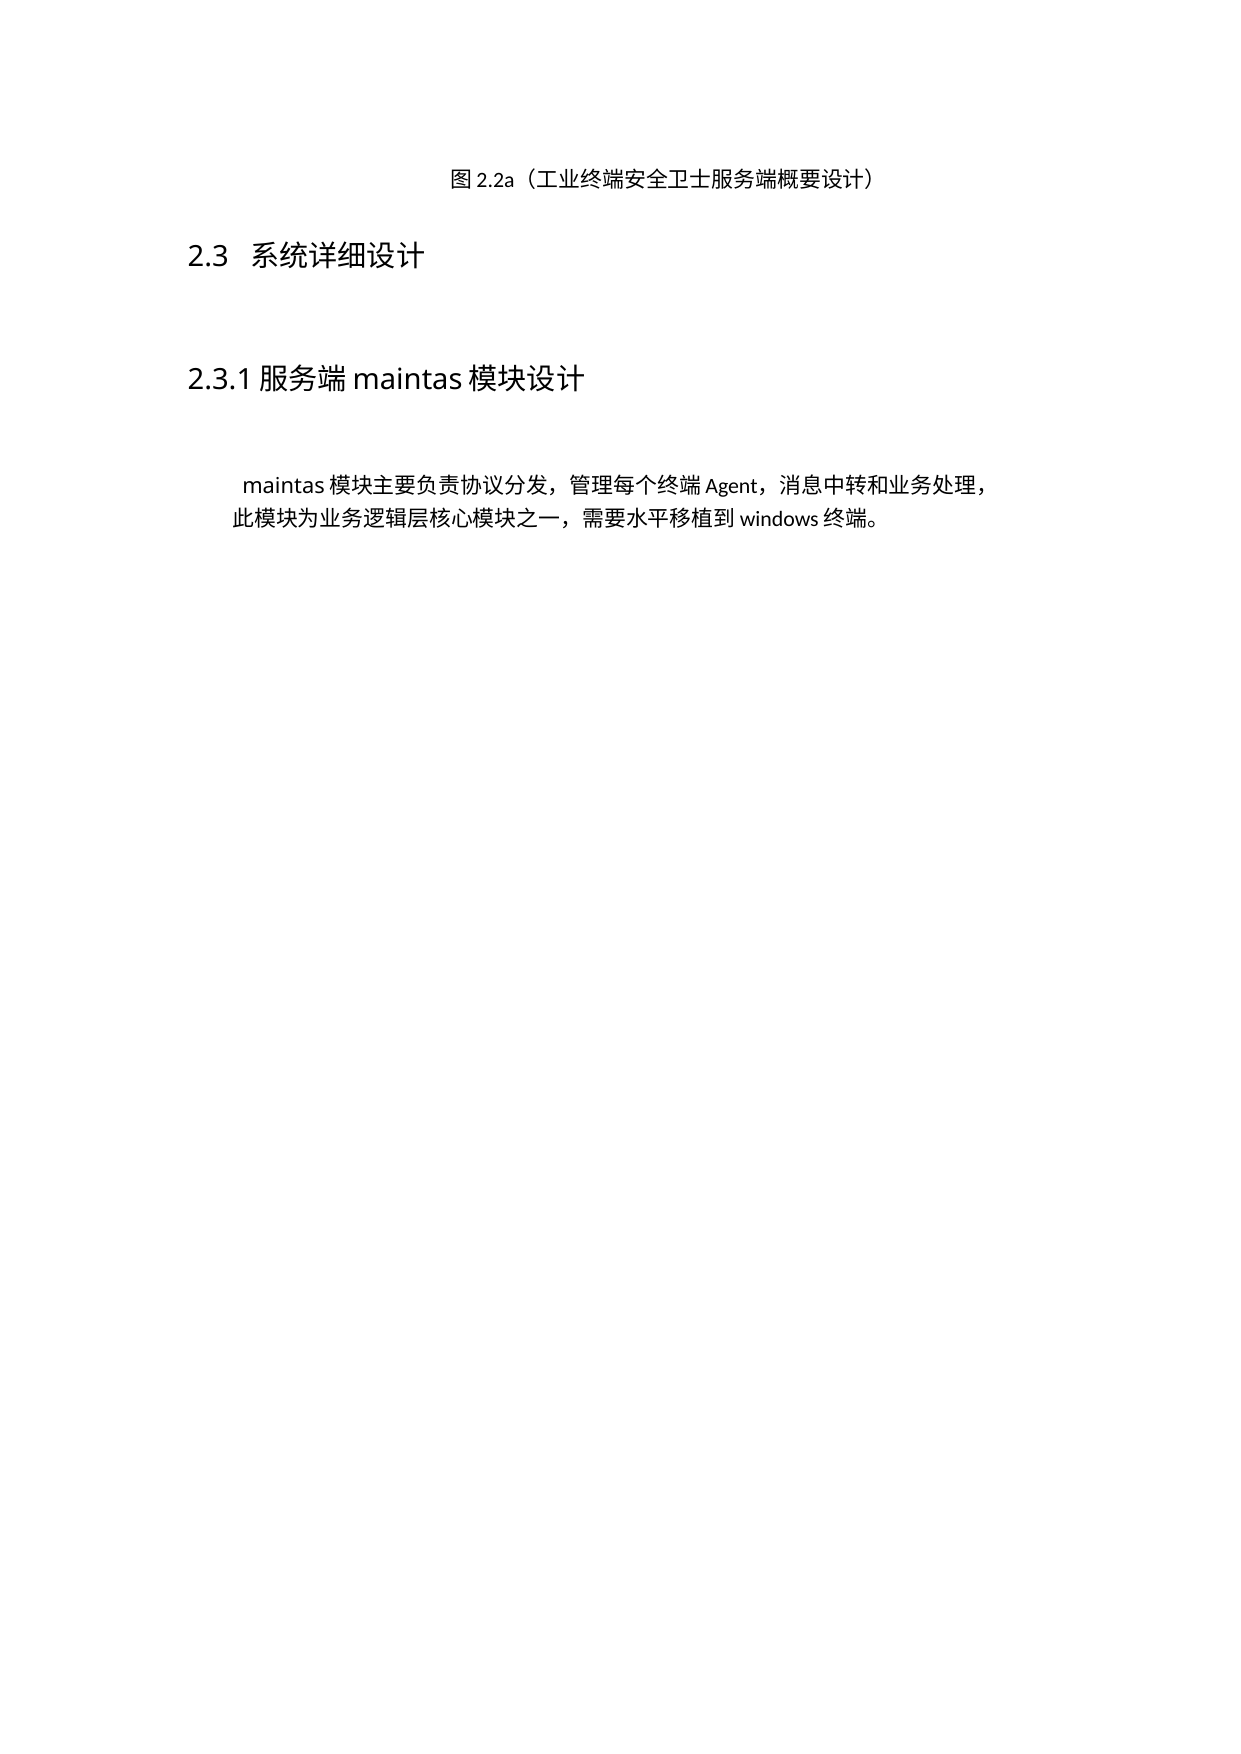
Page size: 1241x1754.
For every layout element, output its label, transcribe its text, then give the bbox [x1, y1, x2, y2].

text 此模块为业务逻辑层核心模块之一，需要水平移植到windows终端。 [187, 500, 1053, 533]
text maintas模块主要负责协议分发，管理每个终端Agent，消息中转和业务处理， [187, 468, 1053, 500]
subtitle 2.3.1服务端maintas模块设计 [187, 344, 1053, 409]
subtitle 系统详细设计 [187, 222, 1053, 287]
text 图2.2a（工业终端安全卫士服务端概要设计） [187, 162, 1053, 194]
